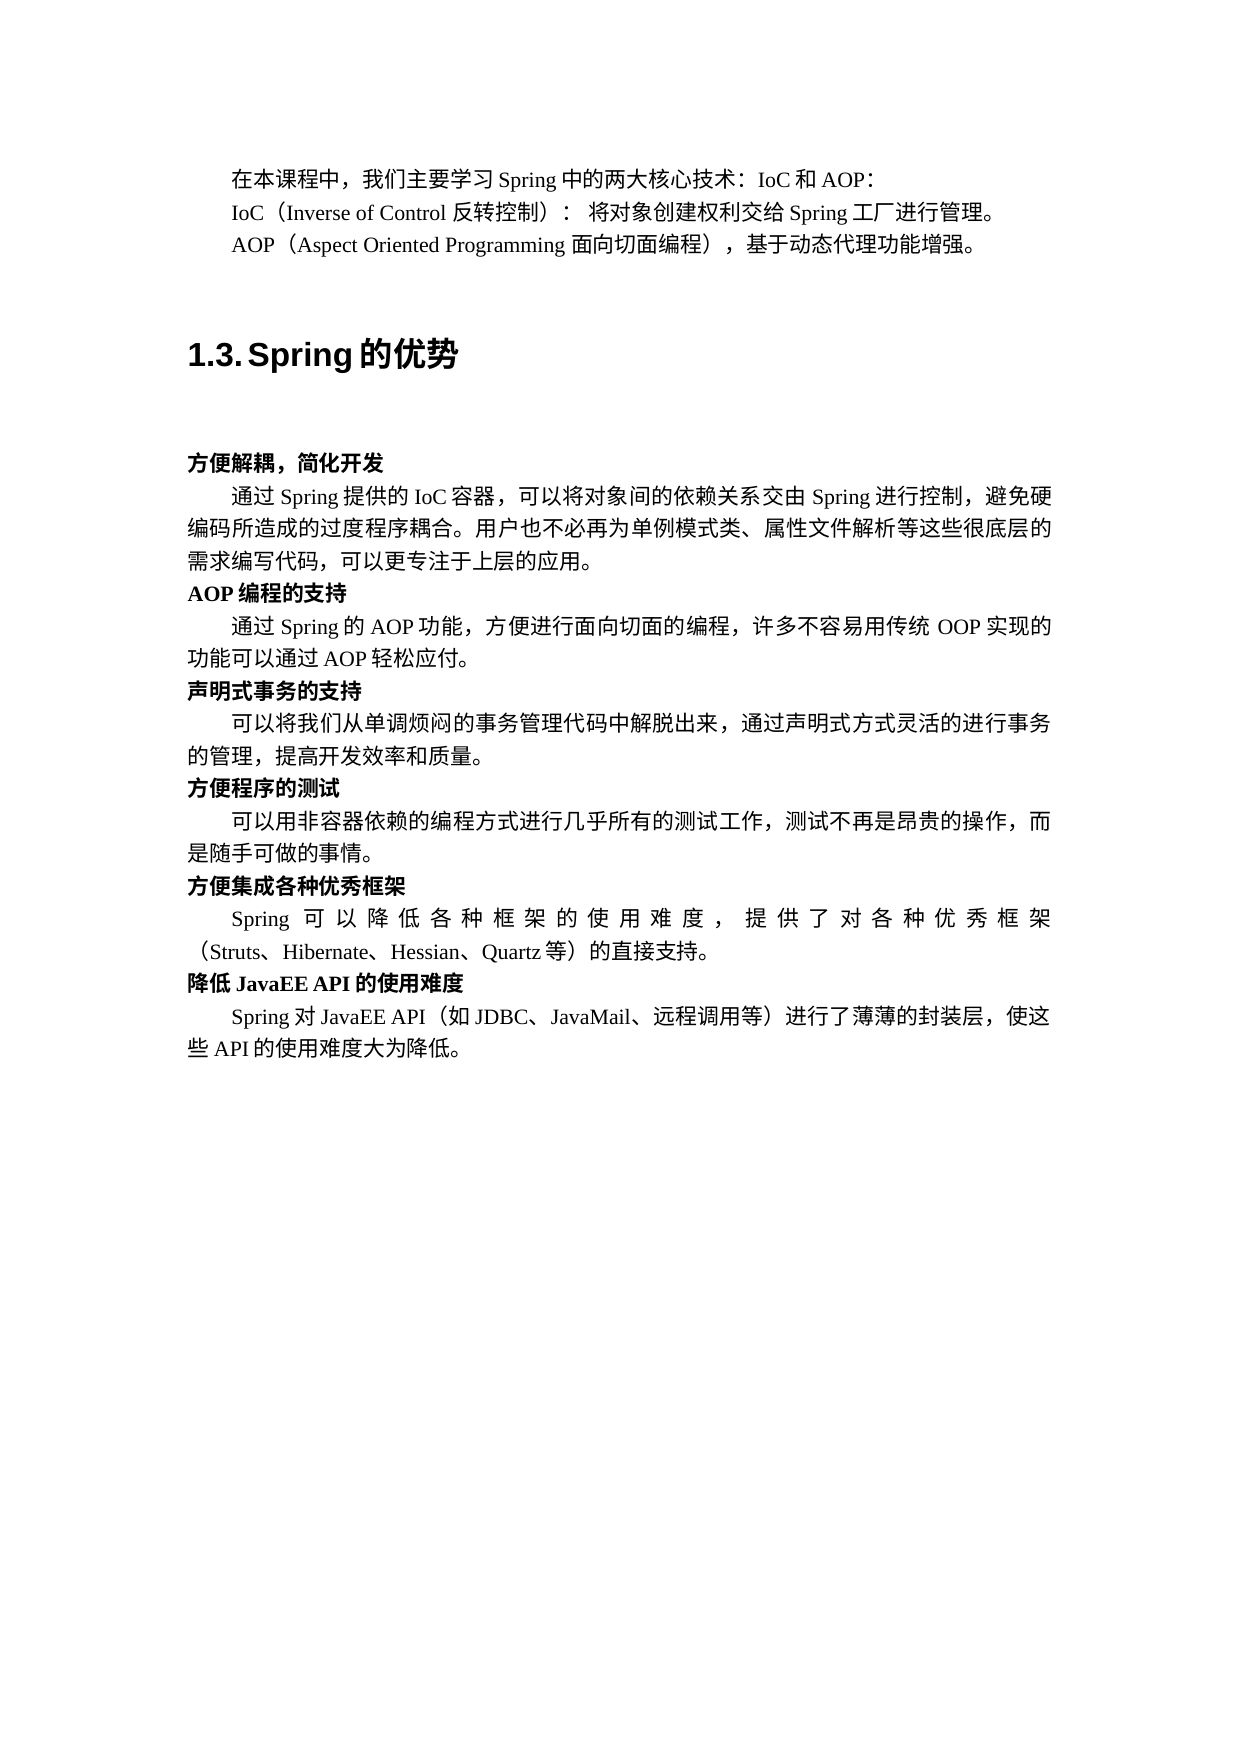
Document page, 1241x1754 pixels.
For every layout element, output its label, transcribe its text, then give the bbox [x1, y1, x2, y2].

text 方便集成各种优秀框架 [187, 868, 1053, 901]
text 方便解耦，简化开发 [187, 446, 1053, 478]
text Spring可以降低各种框架的使用难度，提供了对各种优秀框架（Struts、Hibernate、Hessian、Quartz等）的直接支持。 [187, 901, 1053, 966]
text 通过Spring提供的IoC容器，可以将对象间的依赖关系交由Spring进行控制，避免硬编码所造成的过度程序耦合。用户也不必再为单例模式类、属性文件解析等这些很底层的需求编写代码，可以更专注于上层的应用。 [187, 478, 1053, 576]
text AOP（Aspect Oriented Programming 面向切面编程），基于动态代理功能增强。 [187, 227, 1053, 259]
text 通过Spring的AOP功能，方便进行面向切面的编程，许多不容易用传统OOP实现的功能可以通过AOP轻松应付。 [187, 608, 1053, 673]
text IoC（Inverse of Control 反转控制）： 将对象创建权利交给Spring工厂进行管理。 [187, 194, 1053, 227]
text 可以将我们从单调烦闷的事务管理代码中解脱出来，通过声明式方式灵活的进行事务的管理，提高开发效率和质量。 [187, 706, 1053, 771]
text 可以用非容器依赖的编程方式进行几乎所有的测试工作，测试不再是昂贵的操作，而是随手可做的事情。 [187, 803, 1053, 868]
subtitle Spring的优势 [187, 319, 1053, 384]
text 方便程序的测试 [187, 771, 1053, 803]
text 声明式事务的支持 [187, 673, 1053, 706]
text 降低JavaEE API的使用难度 [187, 966, 1053, 998]
text 在本课程中，我们主要学习Spring中的两大核心技术：IoC和AOP： [187, 162, 1053, 194]
text Spring对JavaEE API（如JDBC、JavaMail、远程调用等）进行了薄薄的封装层，使这些API的使用难度大为降低。 [187, 998, 1053, 1063]
text AOP编程的支持 [187, 576, 1053, 608]
